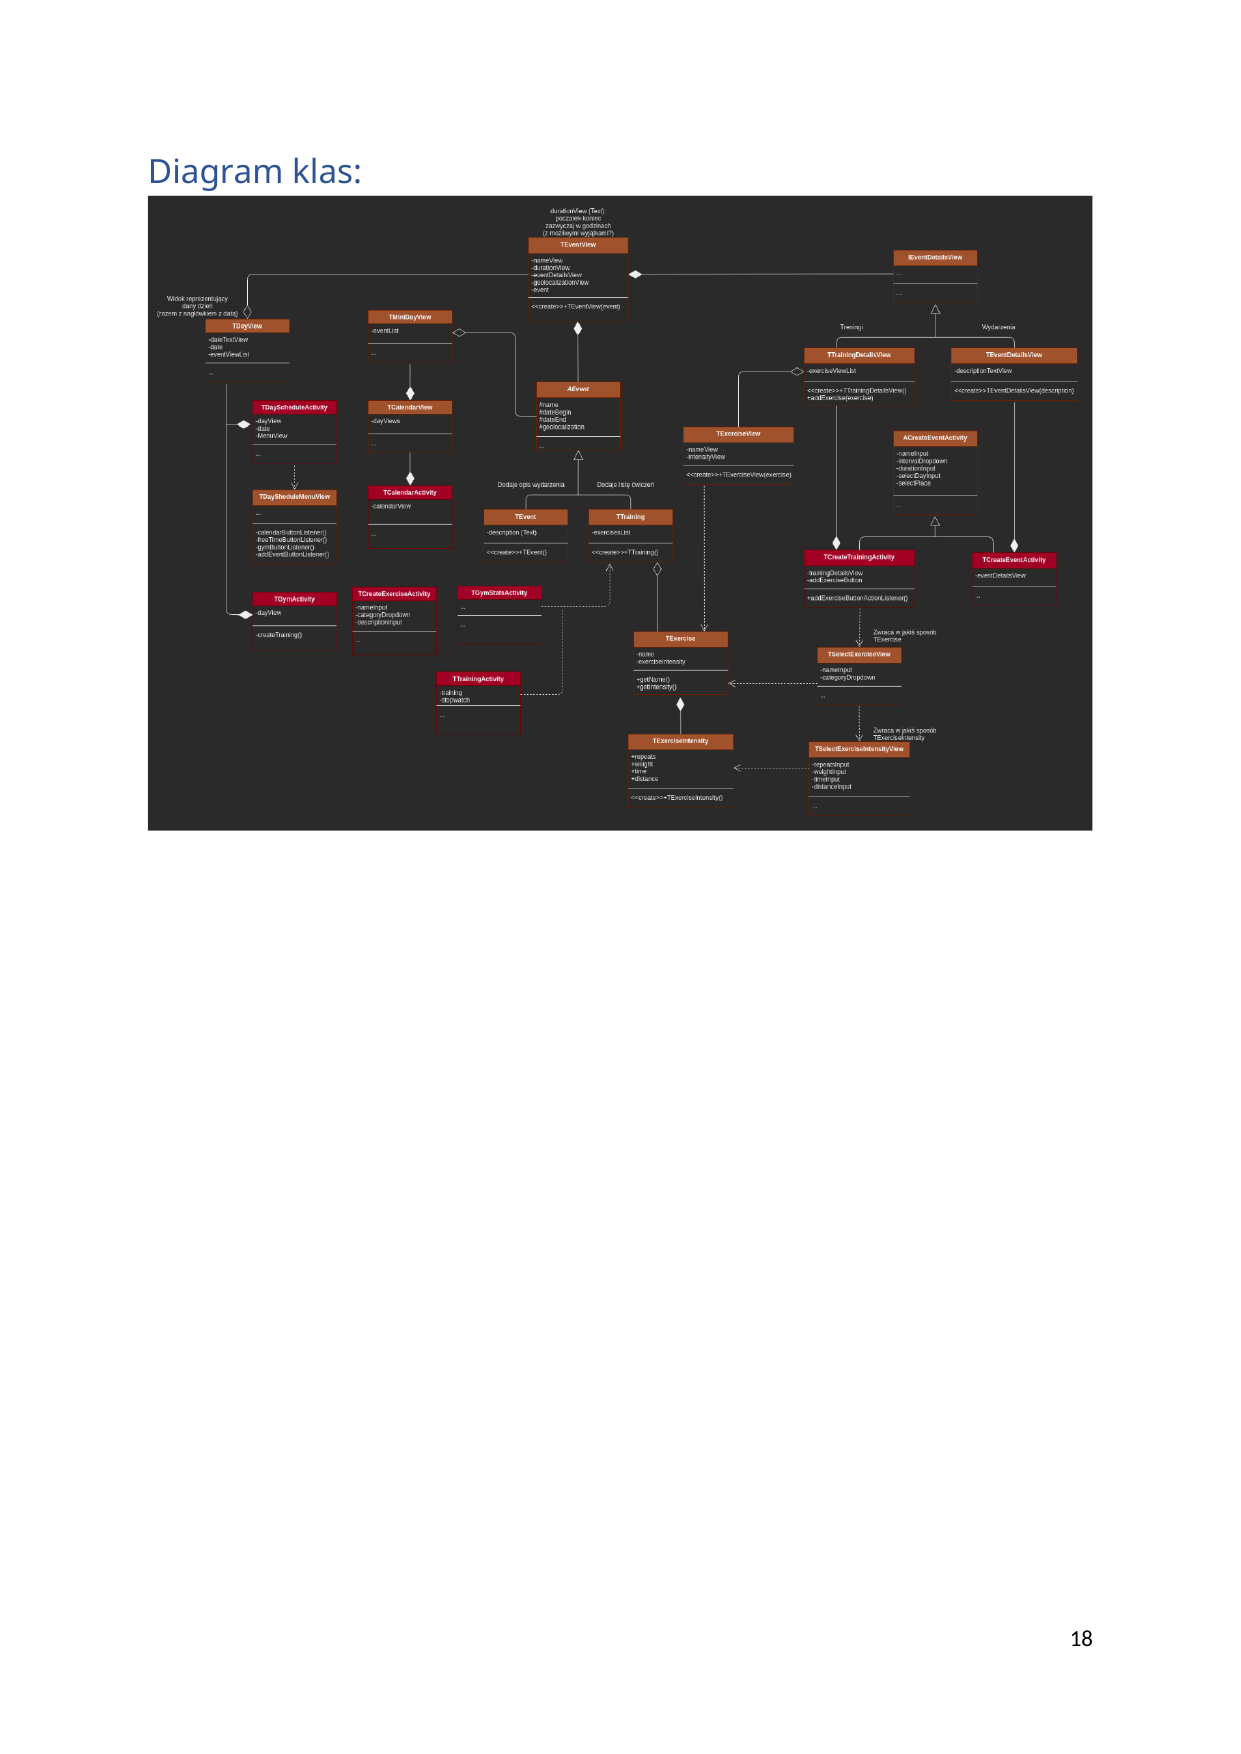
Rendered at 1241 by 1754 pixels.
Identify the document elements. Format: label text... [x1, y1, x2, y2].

picture [147, 195, 1093, 831]
text Diagram klas: [148, 148, 1093, 195]
